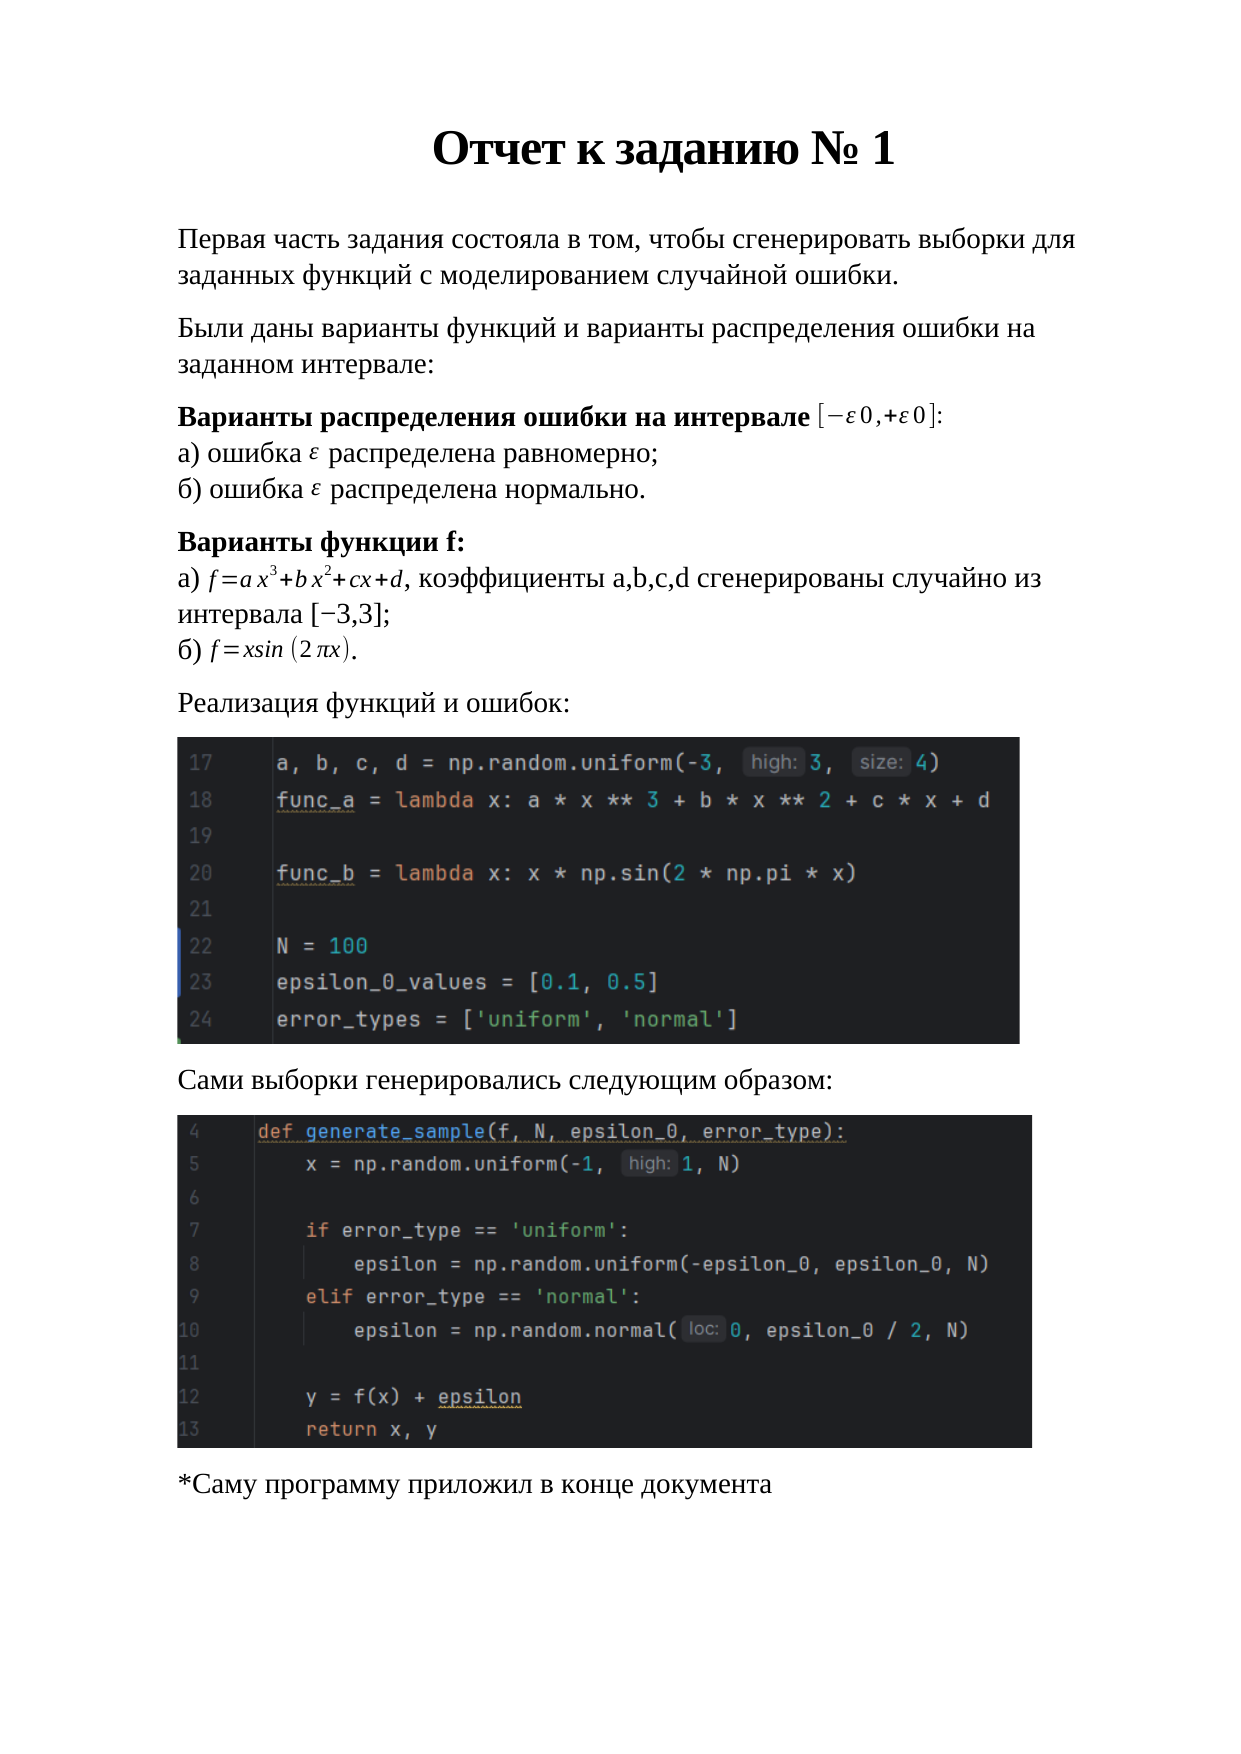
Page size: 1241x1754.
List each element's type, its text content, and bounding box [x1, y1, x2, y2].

picture [177, 737, 1020, 1044]
picture [177, 1115, 1033, 1448]
text Сами выборки генерировались следующим образом: [177, 1062, 1152, 1096]
text Были даны варианты функций и варианты распределения ошибки на заданном интервале: [177, 310, 1152, 379]
text Реализация функций и ошибок: [177, 685, 1152, 718]
text Варианты распределения ошибки на интервале a) ошибка распределена равномерно; б) ошибка распределена нормально. [177, 399, 1152, 504]
text *Саму программу приложил в конце документа [177, 1466, 1152, 1500]
text Первая часть задания состояла в том, чтобы сгенерировать выборки для заданных функций с моделированием случайной ошибки. [177, 221, 1152, 290]
title Отчет к заданию № 1 [177, 118, 1152, 176]
text Варианты функции f: a) , коэффициенты a,b,c,d сгенерированы случайно из интервала [−3,3]; б) . [177, 524, 1152, 666]
